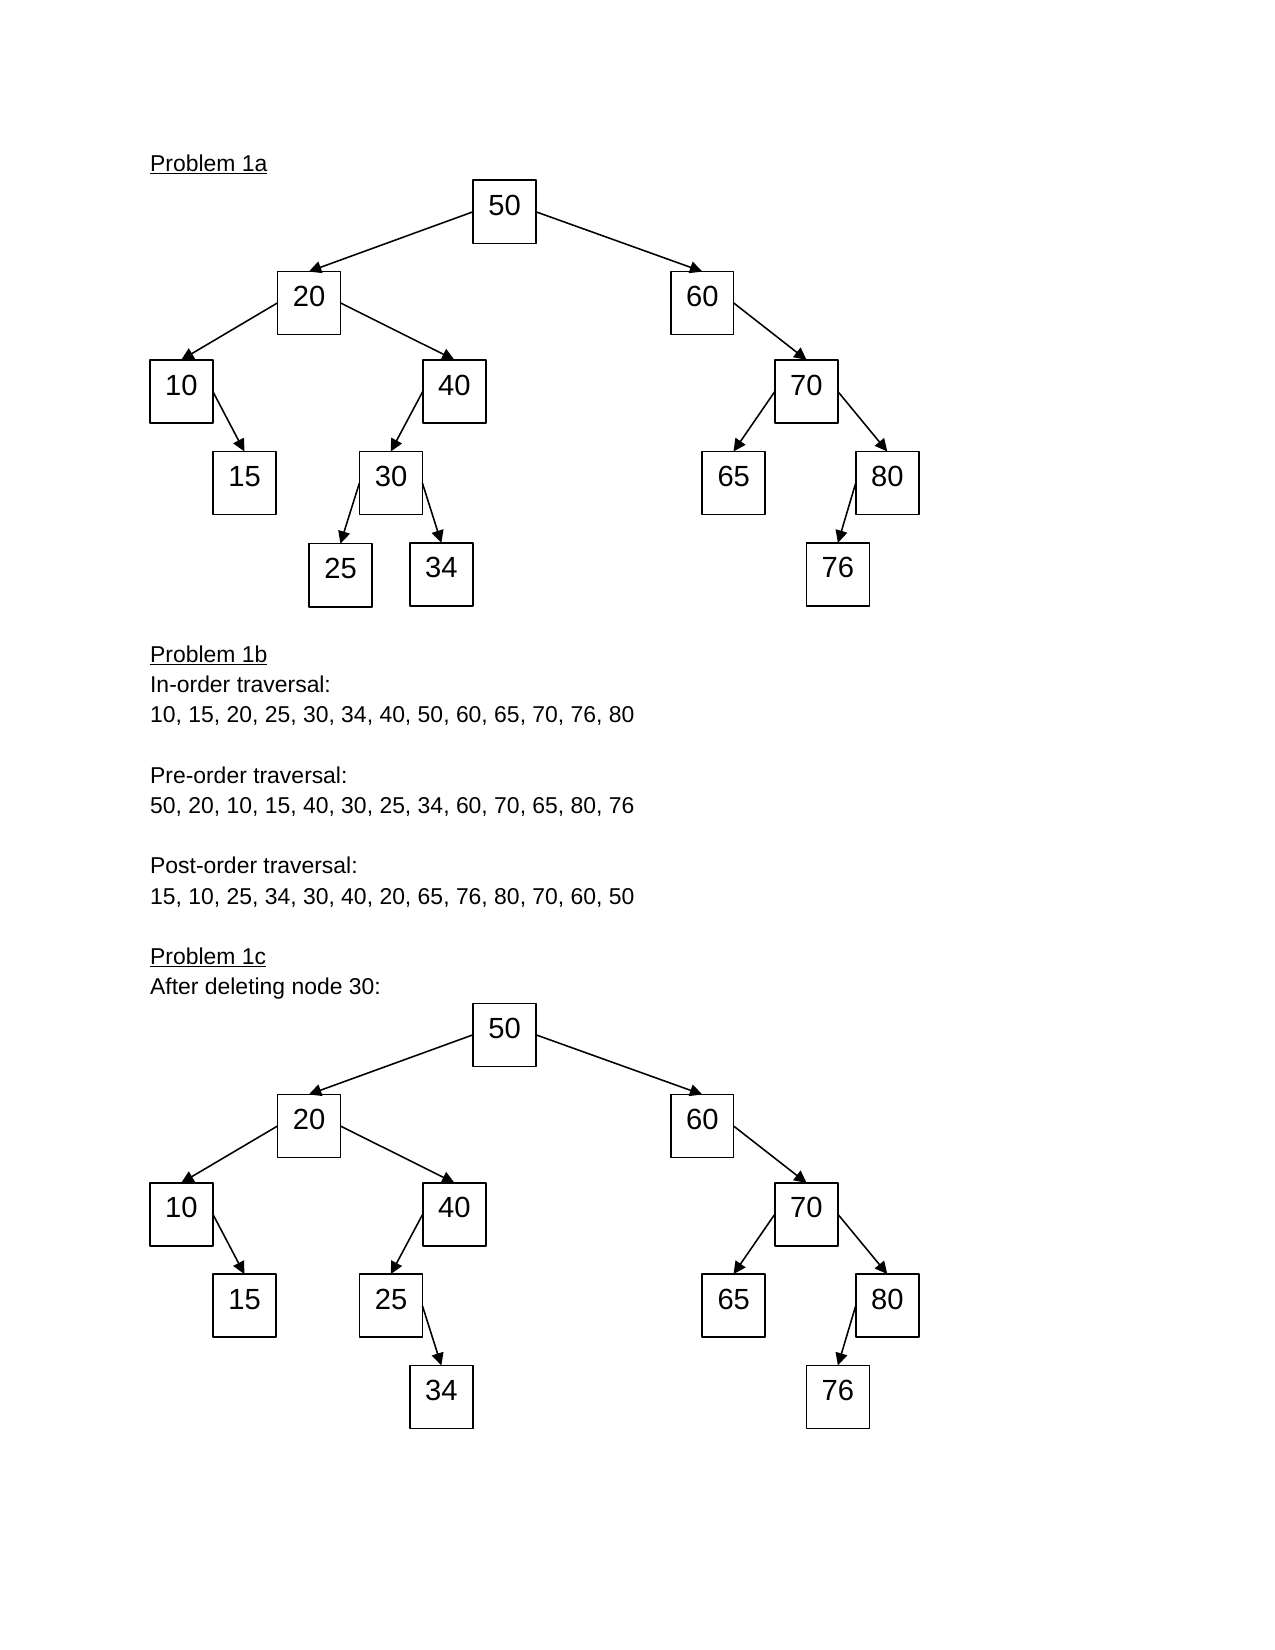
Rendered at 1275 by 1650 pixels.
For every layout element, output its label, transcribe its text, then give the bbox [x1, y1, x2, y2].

text Problem 1a [150, 150, 1125, 176]
text After deleting node 30: [150, 973, 1125, 999]
text 15, 10, 25, 34, 30, 40, 20, 65, 76, 80, 70, 60, 50 [150, 883, 1125, 909]
text In-order traversal: [150, 671, 1125, 697]
text Pre-order traversal: [150, 762, 1125, 788]
text Problem 1b [150, 641, 1125, 667]
text Post-order traversal: [150, 852, 1125, 879]
text 50, 20, 10, 15, 40, 30, 25, 34, 60, 70, 65, 80, 76 [150, 792, 1125, 818]
text 10, 15, 20, 25, 30, 34, 40, 50, 60, 65, 70, 76, 80 [150, 701, 1125, 728]
text Problem 1c [150, 943, 1125, 969]
